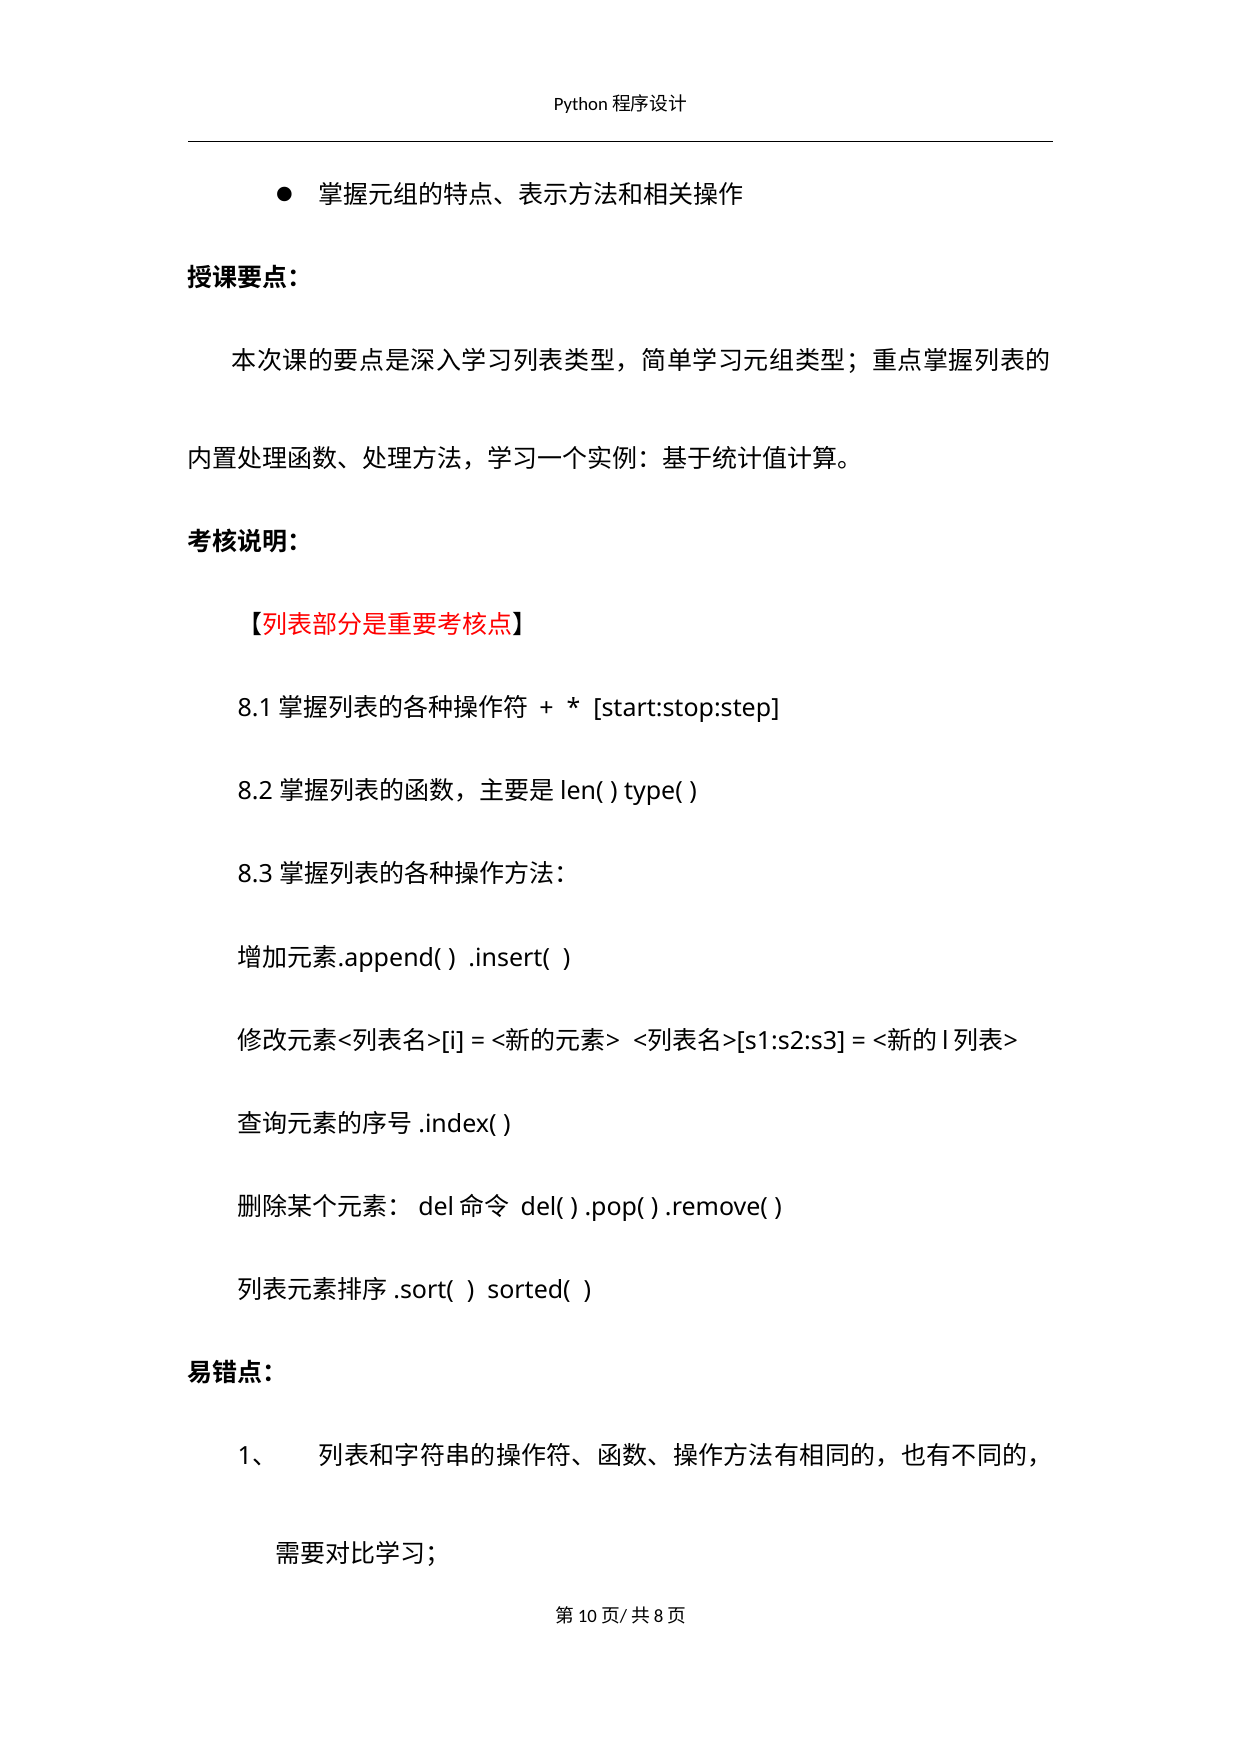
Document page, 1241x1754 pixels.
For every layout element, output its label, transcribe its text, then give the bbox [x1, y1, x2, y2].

text 8.1掌握列表的各种操作符 + * [start:stop:step] [187, 673, 1053, 738]
text 列表元素排序 .sort( ) sorted( ) [187, 1255, 1053, 1320]
text 修改元素<列表名>[i] = <新的元素> <列表名>[s1:s2:s3] = <新的l列表> [187, 1006, 1053, 1071]
text 授课要点： [187, 243, 1053, 308]
text 8.2 掌握列表的函数，主要是 len( ) type( ) [187, 756, 1053, 821]
text 【列表部分是重要考核点】 [187, 590, 1053, 655]
text 删除某个元素： del命令 del( ) .pop( ) .remove( ) [187, 1172, 1053, 1237]
text 考核说明： [187, 507, 1053, 572]
list 掌握元组的特点、表示方法和相关操作 [275, 160, 1053, 225]
text 本次课的要点是深入学习列表类型，简单学习元组类型；重点掌握列表的内置处理函数、处理方法，学习一个实例：基于统计值计算。 [187, 326, 1053, 489]
list 列表和字符串的操作符、函数、操作方法有相同的，也有不同的，需要对比学习； [237, 1421, 1053, 1584]
text 增加元素.append( ) .insert( ) [187, 923, 1053, 988]
text 易错点： [187, 1338, 1053, 1403]
text 查询元素的序号 .index( ) [187, 1089, 1053, 1154]
text 8.3 掌握列表的各种操作方法： [187, 839, 1053, 904]
